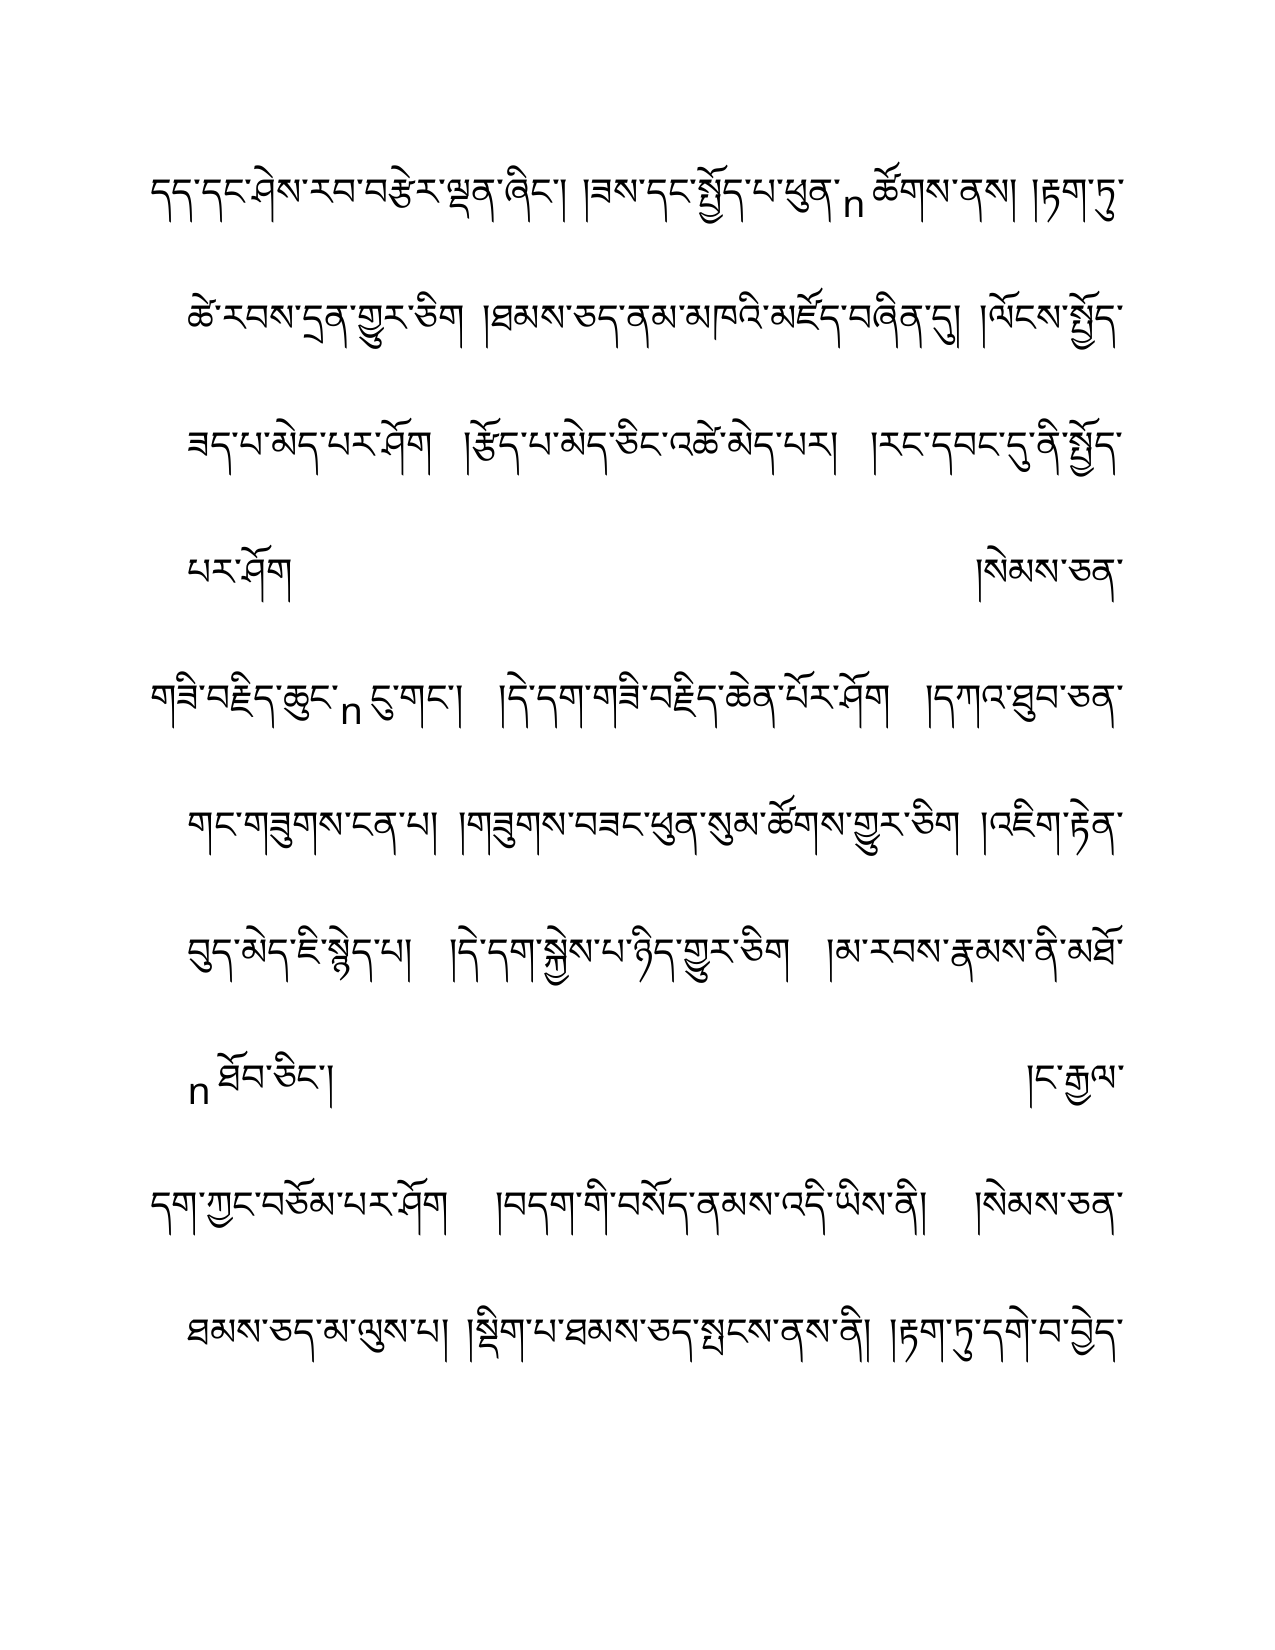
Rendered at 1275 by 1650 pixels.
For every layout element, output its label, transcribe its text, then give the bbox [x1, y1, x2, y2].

text གཟི་བརྗིད་ཆུང་nངུ་གང་། །དེ་དག་གཟི་བརྗིད་ཆེན་པོར་ཤོག །དཀའ་ཐུབ་ཅན་གང་གཟུགས་ངན་པ། །གཟུགས་བཟང་ཕུན་སུམ་ཚོགས་གྱུར་ཅིག །འཇིག་རྟེན་བུད་མེད་ཇི་སྙེད་པ། །དེ་དག་སྐྱེས་པ་ཉིད་གྱུར་ཅིག །མ་རབས་རྣམས་ནི་མཐོ་nཐོབ་ཅིང་། །ང་རྒྱལ་ [150, 657, 1125, 1142]
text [150, 1163, 1125, 1396]
text དད་དང་ཤེས་རབ་བརྩེར་ལྡན་ཞིང་། །ཟས་དང་སྤྱོད་པ་ཕུན་nཚོགས་ནས། །རྟག་ཏུ་ཚེ་རབས་དྲན་གྱུར་ཅིག །ཐམས་ཅད་ནམ་མཁའི་མཛོད་བཞིན་དུ། །ལོངས་སྤྱོད་ཟད་པ་མེད་པར་ཤོག །རྩོད་པ་མེད་ཅིང་འཚེ་མེད་པར། །རང་དབང་དུ་ནི་སྤྱོད་པར་ཤོག །སེམས་ཅན་ [150, 150, 1125, 636]
